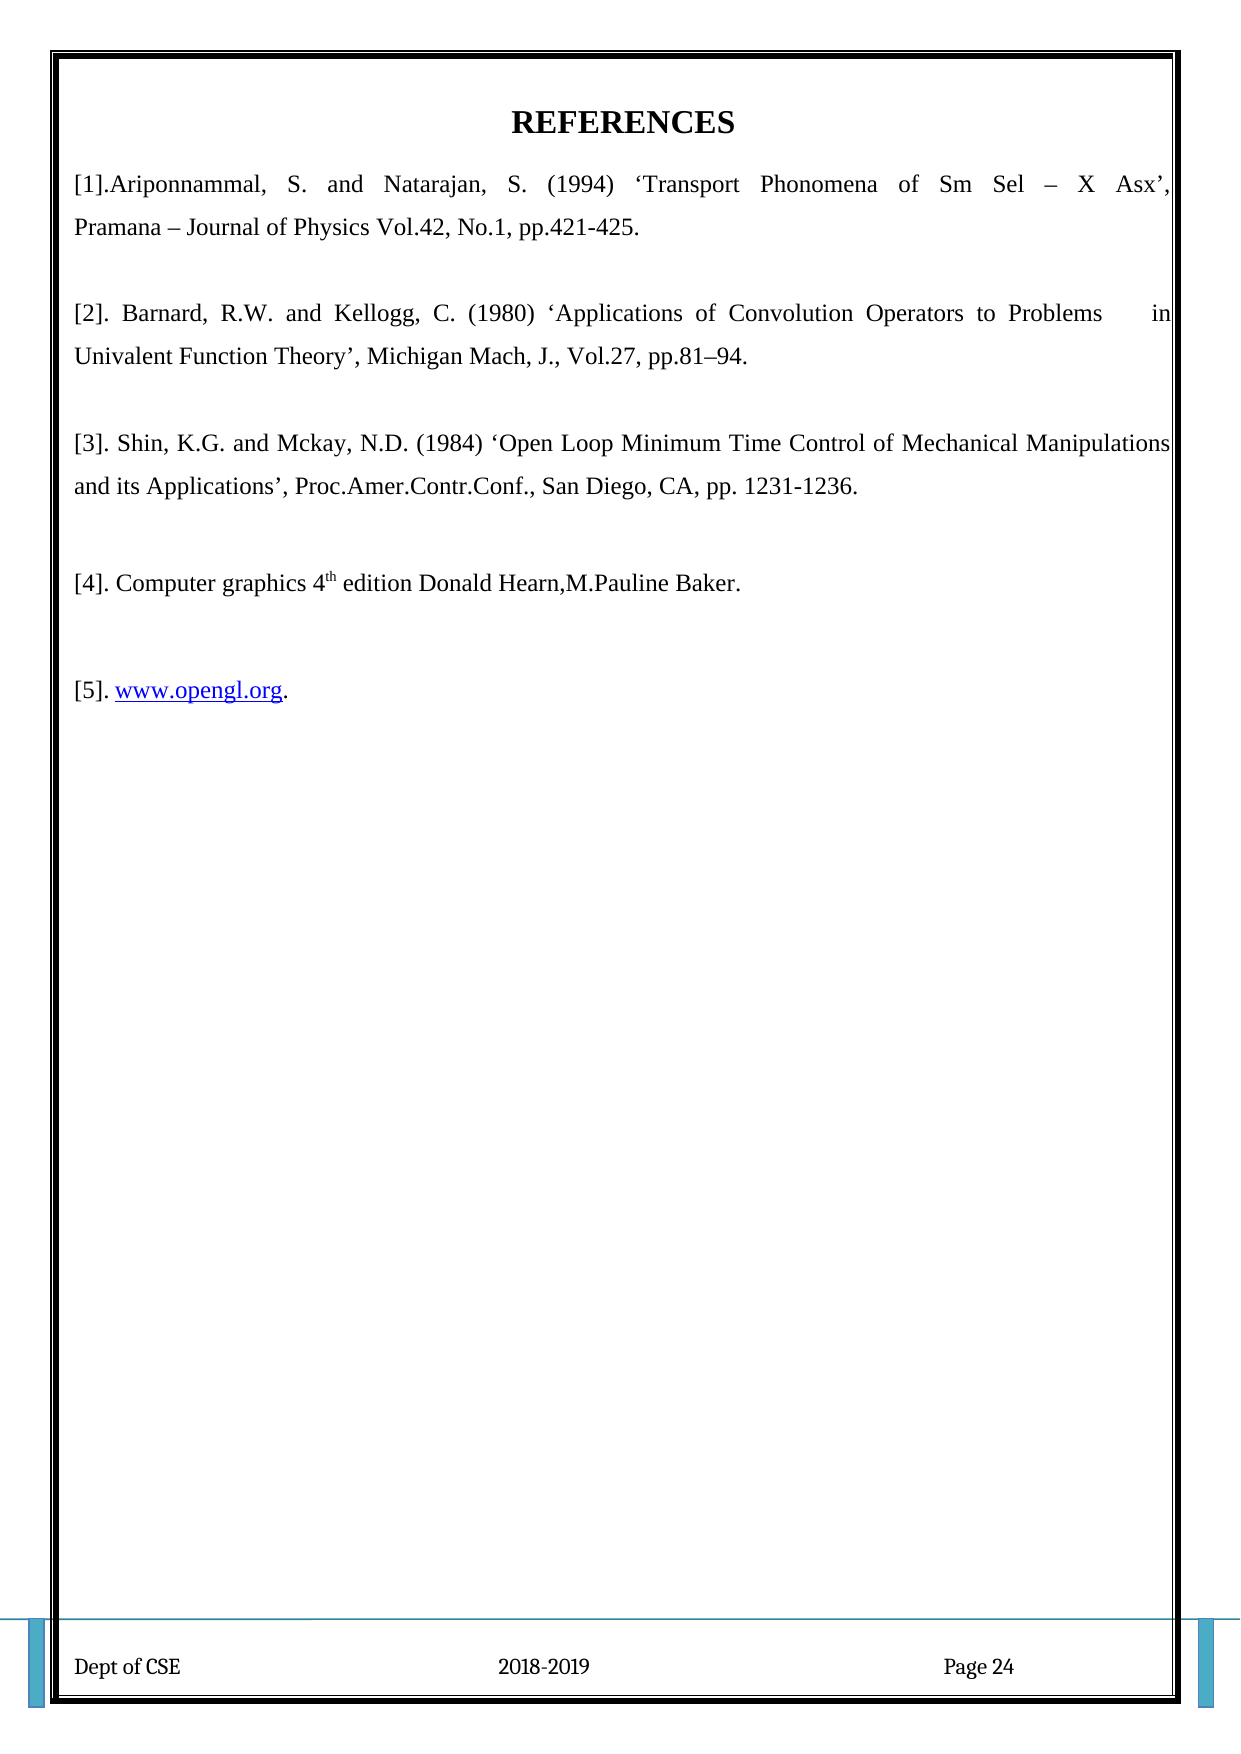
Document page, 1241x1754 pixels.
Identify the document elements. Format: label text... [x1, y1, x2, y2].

text [3]. Shin, K.G. and Mckay, N.D. (1984) ‘Open Loop Minimum Time Control of Mechanical Manipulations and its Applications’, Proc.Amer.Contr.Conf., San Diego, CA, pp. 1231-1236. [74, 428, 1172, 499]
text [2]. Barnard, R.W. and Kellogg, C. (1980) ‘Applications of Convolution Operators to Problems in Univalent Function Theory’, Michigan Mach, J., Vol.27, pp.81–94. [74, 298, 1172, 370]
text REFERENCES [74, 102, 1172, 140]
text [5]. www.opengl.org. [74, 676, 1172, 704]
text [4]. Computer graphics 4th edition Donald Hearn,M.Pauline Baker. [74, 568, 1172, 597]
text [1].Ariponnammal, S. and Natarajan, S. (1994) ‘Transport Phonomena of Sm Sel – X Asx’, Pramana – Journal of Physics Vol.42, No.1, pp.421-425. [74, 169, 1172, 241]
